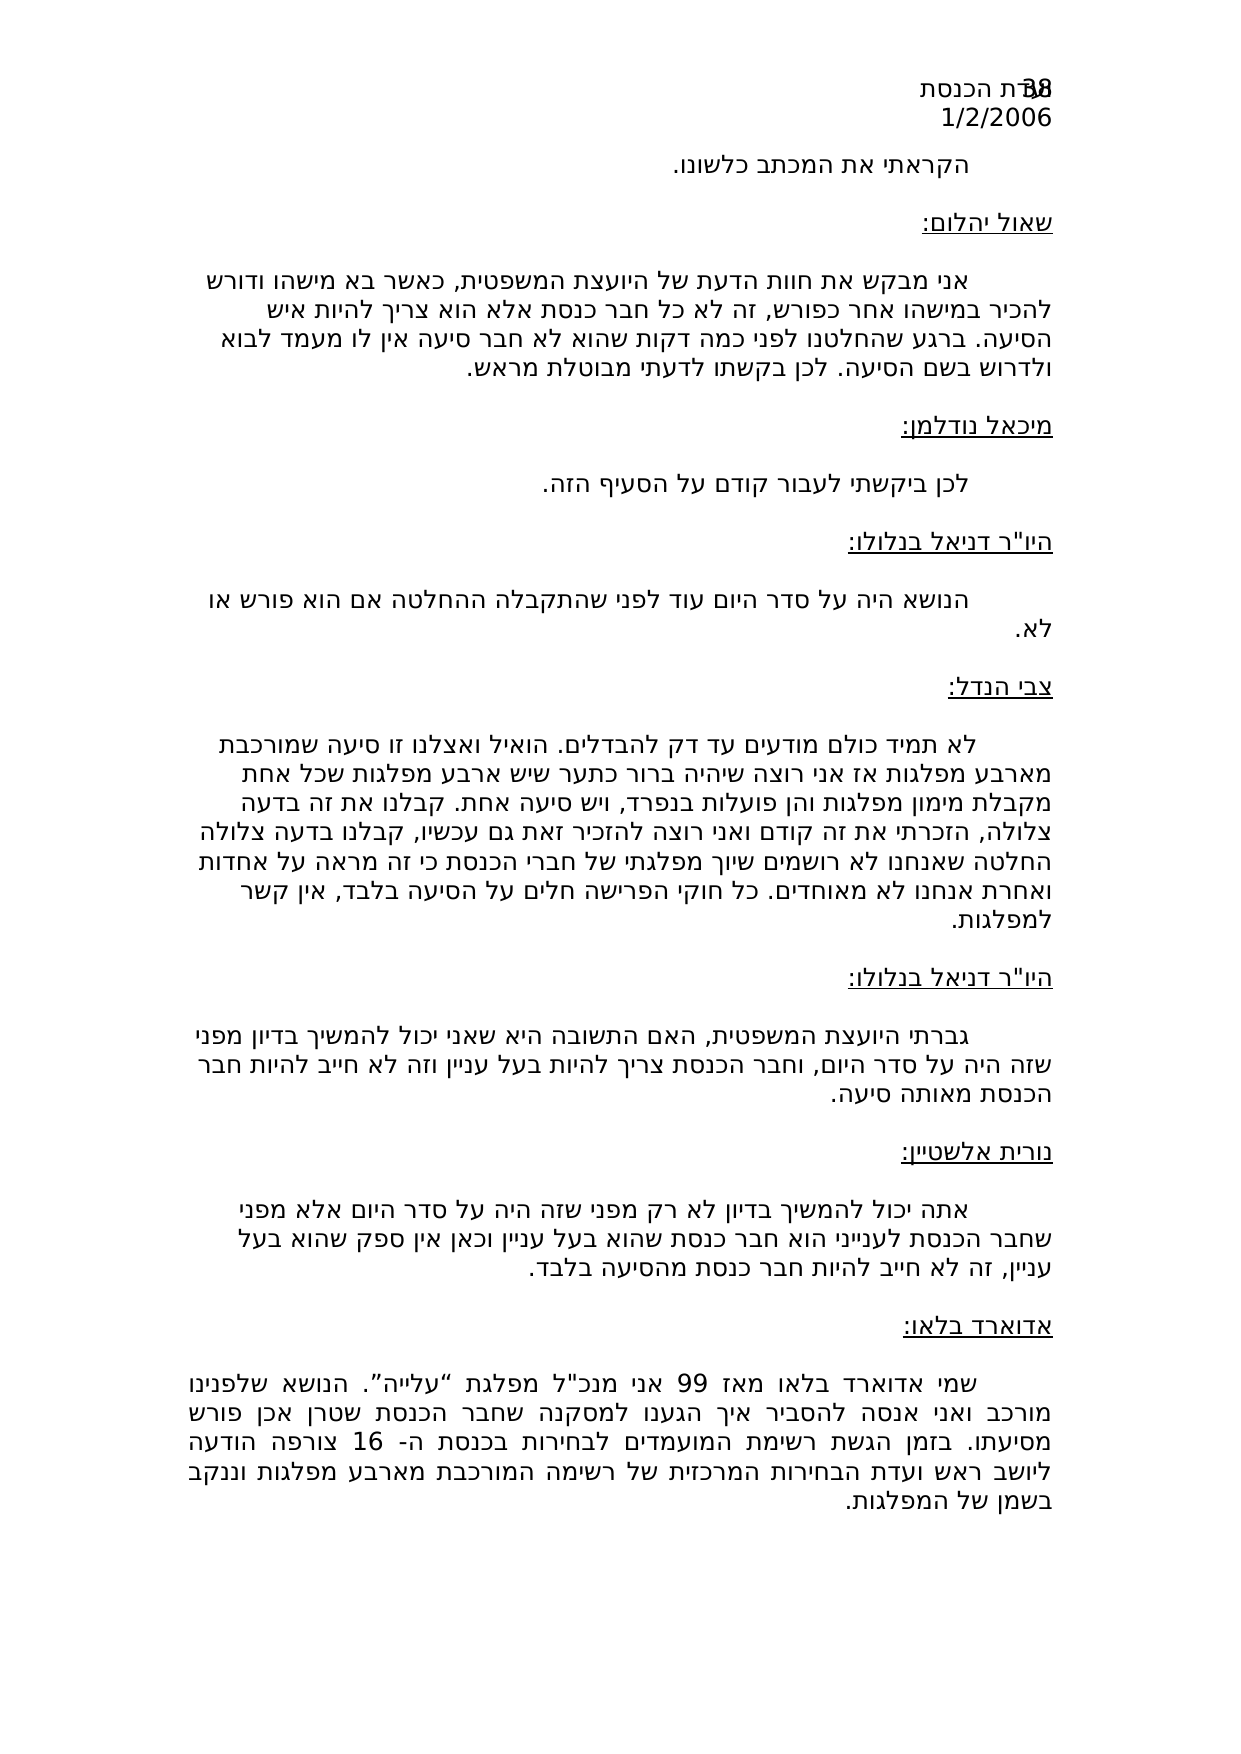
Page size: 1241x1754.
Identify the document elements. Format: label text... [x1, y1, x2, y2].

text הקראתי את המכתב כלשונו. [187, 150, 1053, 179]
text מיכאל נודלמן: [187, 411, 1053, 440]
text אדוארד בלאו: [187, 1311, 1053, 1340]
text גברתי היועצת המשפטית, האם התשובה היא שאני יכול להמשיך בדיון מפני שזה היה על סדר היום, וחבר הכנסת צריך להיות בעל עניין וזה לא חייב להיות חבר הכנסת מאותה סיעה. [187, 1021, 1053, 1108]
text לכן ביקשתי לעבור קודם על הסעיף הזה. [187, 469, 1053, 498]
text הנושא היה על סדר היום עוד לפני שהתקבלה ההחלטה אם הוא פורש או לא. [187, 585, 1053, 643]
text היו"ר דניאל בנלולו: [187, 527, 1053, 556]
text שמי אדוארד בלאו מאז 99 אני מנכ"ל מפלגת “עלייה”. הנושא שלפנינו מורכב ואני אנסה להסביר איך הגענו למסקנה שחבר הכנסת שטרן אכן פורש מסיעתו. בזמן הגשת רשימת המועמדים לבחירות בכנסת ה- 16 צורפה הודעה ליושב ראש ועדת הבחירות המרכזית של רשימה המורכבת מארבע מפלגות וננקב בשמן של המפלגות. [187, 1369, 1053, 1515]
text שאול יהלום: [187, 208, 1053, 237]
text היו"ר דניאל בנלולו: [187, 963, 1053, 992]
text אני מבקש את חוות הדעת של היועצת המשפטית, כאשר בא מישהו ודורש להכיר במישהו אחר כפורש, זה לא כל חבר כנסת אלא הוא צריך להיות איש הסיעה. ברגע שהחלטנו לפני כמה דקות שהוא לא חבר סיעה אין לו מעמד לבוא ולדרוש בשם הסיעה. לכן בקשתו לדעתי מבוטלת מראש. [187, 266, 1053, 382]
text לא תמיד כולם מודעים עד דק להבדלים. הואיל ואצלנו זו סיעה שמורכבת מארבע מפלגות אז אני רוצה שיהיה ברור כתער שיש ארבע מפלגות שכל אחת מקבלת מימון מפלגות והן פועלות בנפרד, ויש סיעה אחת. קבלנו את זה בדעה צלולה, הזכרתי את זה קודם ואני רוצה להזכיר זאת גם עכשיו, קבלנו בדעה צלולה החלטה שאנחנו לא רושמים שיוך מפלגתי של חברי הכנסת כי זה מראה על אחדות ואחרת אנחנו לא מאוחדים. כל חוקי הפרישה חלים על הסיעה בלבד, אין קשר למפלגות. [187, 730, 1053, 934]
text צבי הנדל: [187, 672, 1053, 701]
text אתה יכול להמשיך בדיון לא רק מפני שזה היה על סדר היום אלא מפני שחבר הכנסת לענייני הוא חבר כנסת שהוא בעל עניין וכאן אין ספק שהוא בעל עניין, זה לא חייב להיות חבר כנסת מהסיעה בלבד. [187, 1195, 1053, 1282]
text נורית אלשטיין: [187, 1137, 1053, 1166]
